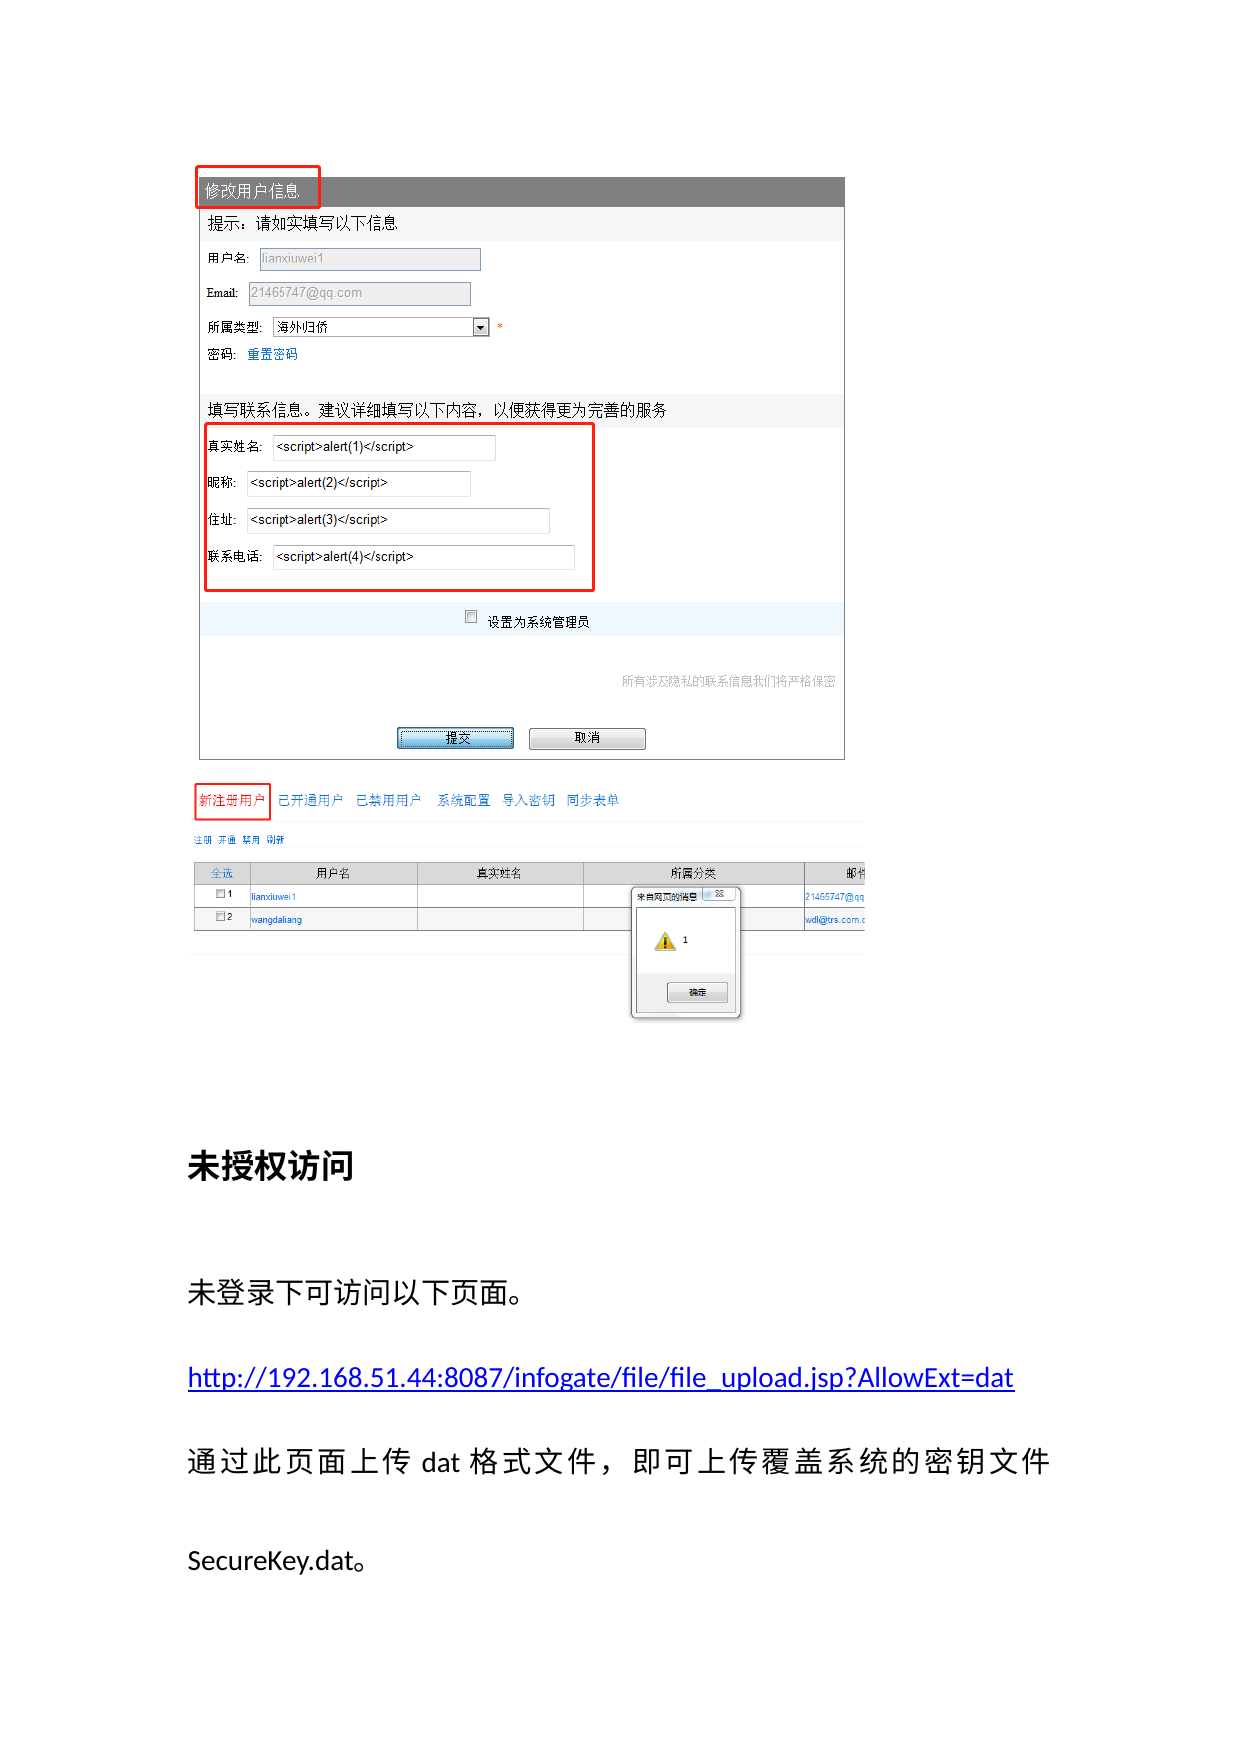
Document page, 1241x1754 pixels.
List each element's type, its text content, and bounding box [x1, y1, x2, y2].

text 未登录下可访问以下页面。 [187, 1259, 1053, 1324]
picture [187, 779, 865, 1037]
picture [187, 162, 857, 772]
subtitle 未授权访问 [187, 1132, 1053, 1197]
text 通过此页面上传dat格式文件，即可上传覆盖系统的密钥文件SecureKey.dat。 [187, 1428, 1053, 1590]
text http://192.168.51.44:8087/infogate/file/file_upload.jsp?AllowExt=dat [187, 1345, 1053, 1410]
